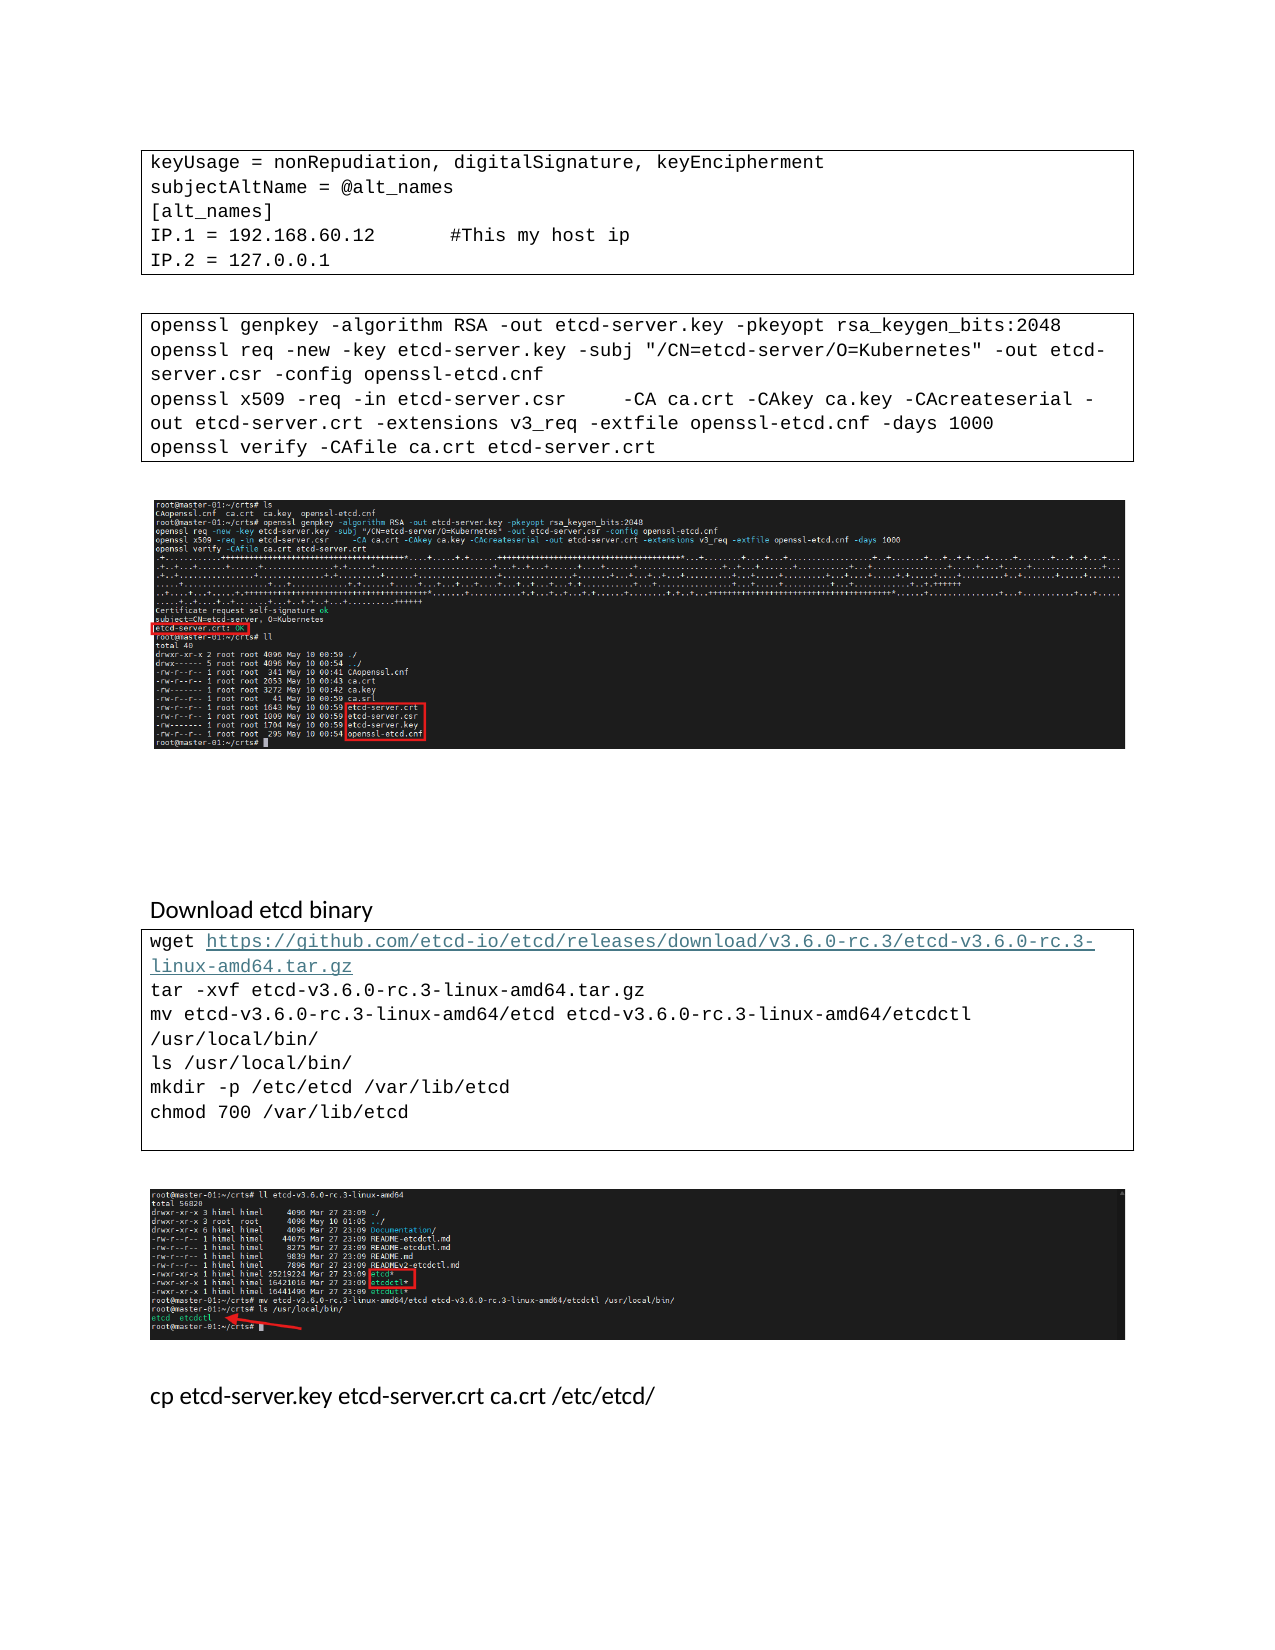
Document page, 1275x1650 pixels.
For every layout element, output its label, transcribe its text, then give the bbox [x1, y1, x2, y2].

text Download etcd binary [150, 894, 1125, 924]
text IP.1 = 192.168.60.12 #This my host ip [142, 223, 1133, 247]
text cp etcd-server.key etcd-server.crt ca.crt /etc/etcd/ [150, 1380, 1125, 1411]
text keyUsage = nonRepudiation, digitalSignature, keyEncipherment [142, 151, 1133, 174]
text ls /usr/local/bin/ [142, 1051, 1133, 1075]
text openssl req -new -key etcd-server.key -subj "/CN=etcd-server/O=Kubernetes" -out etcd-server.csr -config openssl-etcd.cnf [142, 337, 1133, 386]
picture [150, 500, 1125, 749]
text tar -xvf etcd-v3.6.0-rc.3-linux-amd64.tar.gz [142, 978, 1133, 1002]
text [alt_names] [142, 199, 1133, 223]
picture [150, 1189, 1125, 1340]
text openssl genpkey -algorithm RSA -out etcd-server.key -pkeyopt rsa_keygen_bits:2048 [142, 314, 1133, 337]
text wget https://github.com/etcd-io/etcd/releases/download/v3.6.0-rc.3/etcd-v3.6.0-rc.3-linux-amd64.tar.gz [142, 930, 1133, 978]
text IP.2 = 127.0.0.1 [142, 247, 1133, 274]
text openssl verify -CAfile ca.crt etcd-server.crt [142, 435, 1133, 461]
text mv etcd-v3.6.0-rc.3-linux-amd64/etcd etcd-v3.6.0-rc.3-linux-amd64/etcdctl /usr/local/bin/ [142, 1002, 1133, 1051]
text chmod 700 /var/lib/etcd [142, 1099, 1133, 1124]
text subjectAltName = @alt_names [142, 174, 1133, 199]
text mkdir -p /etc/etcd /var/lib/etcd [142, 1075, 1133, 1099]
text openssl x509 -req -in etcd-server.csr -CA ca.crt -CAkey ca.key -CAcreateserial -out etcd-server.crt -extensions v3_req -extfile openssl-etcd.cnf -days 1000 [142, 386, 1133, 435]
